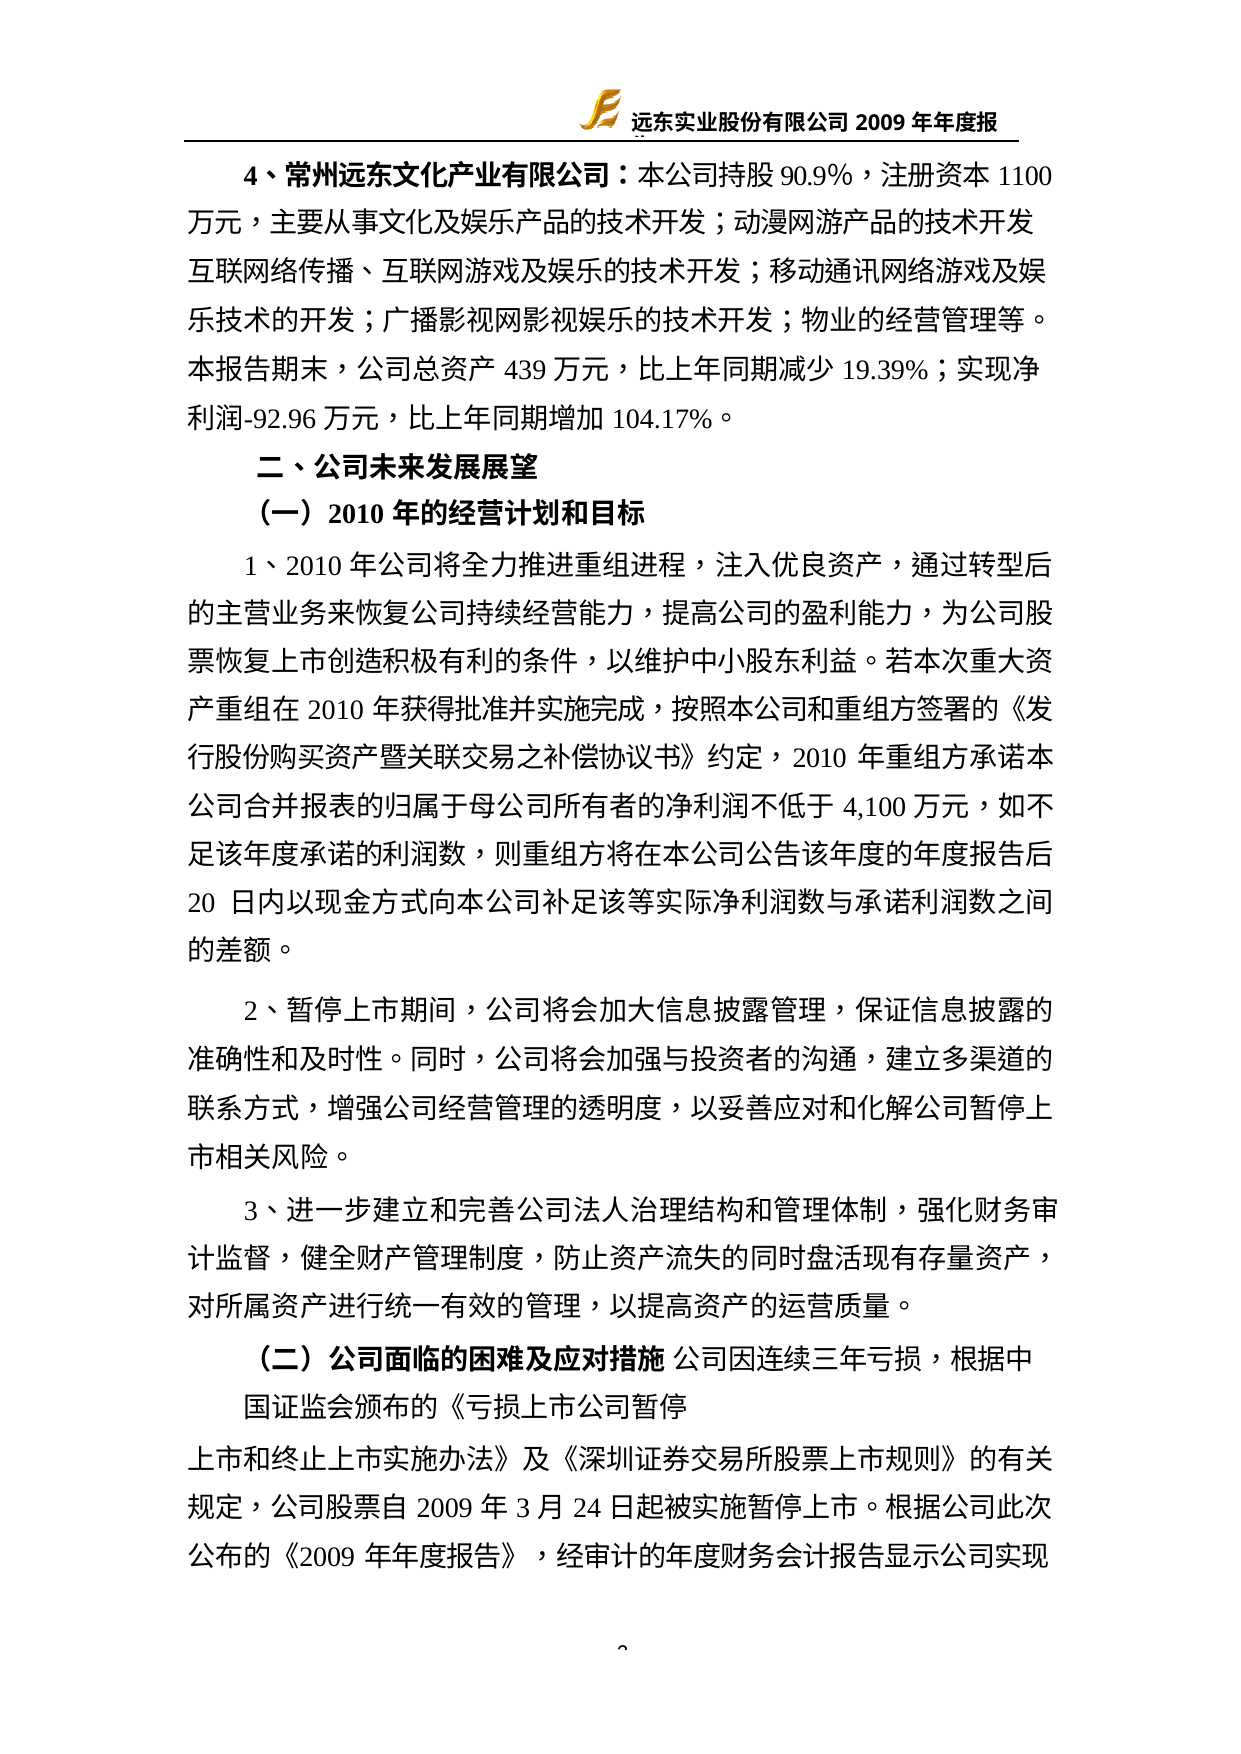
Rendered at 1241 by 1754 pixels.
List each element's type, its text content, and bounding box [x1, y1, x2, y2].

text （二）公司面临的困难及应对措施 公司因连续三年亏损，根据中国证监会颁布的《亏损上市公司暂停 [243, 1339, 1054, 1426]
subtitle 上市和终止上市实施办法》及《深圳证券交易所股票上市规则》的有关 规定，公司股票自 2009 年 3 月 24 日起被实施暂停上市。根据公司此次 公布的《2009 年年度报告》，经审计的年度财务会计报告显示公司实现 [187, 1439, 1054, 1574]
subtitle 2、暂停上市期间，公司将会加大信息披露管理，保证信息披露的 准确性和及时性。同时，公司将会加强与投资者的沟通，建立多渠道的 联系方式，增强公司经营管理的透明度，以妥善应对和化解公司暂停上 市相关风险。 [187, 990, 1054, 1176]
text 4、常州远东文化产业有限公司：本公司持股 90.9％，注册资本 1100 [243, 152, 1060, 194]
subtitle 二、公司未来发展展望 [257, 448, 1054, 486]
subtitle 万元，主要从事文化及娱乐产品的技术开发；动漫网游产品的技术开发 互联网络传播、互联网游戏及娱乐的技术开发；移动通讯网络游戏及娱 乐技术的开发；广播影视网影视娱乐的技术开发；物业的经营管理等。 本报告期末，公司总资产 439 万元，比上年同期减少 19.39%；实现净 利润-92.96 万元，比上年同期增加 104.17%。 [187, 202, 1060, 436]
subtitle 1、2010 年公司将全力推进重组进程，注入优良资产，通过转型后 的主营业务来恢复公司持续经营能力，提高公司的盈利能力，为公司股 票恢复上市创造积极有利的条件，以维护中小股东利益。若本次重大资 产重组在 2010 年获得批准并实施完成，按照本公司和重组方签署的《发 行股份购买资产暨关联交易之补偿协议书》约定，2010 年重组方承诺本 公司合并报表的归属于母公司所有者的净利润不低于 4,100 万元，如不 足该年度承诺的利润数，则重组方将在本公司公告该年度的年度报告后 20 日内以现金方式向本公司补足该等实际净利润数与承诺利润数之间 的差额。 [187, 545, 1054, 969]
picture [578, 88, 622, 132]
subtitle 3、进一步建立和完善公司法人治理结构和管理体制，强化财务审 计监督，健全财产管理制度，防止资产流失的同时盘活现有存量资产， 对所属资产进行统一有效的管理，以提高资产的运营质量。 [187, 1190, 1060, 1325]
subtitle （一）2010 年的经营计划和目标 [243, 494, 1054, 532]
